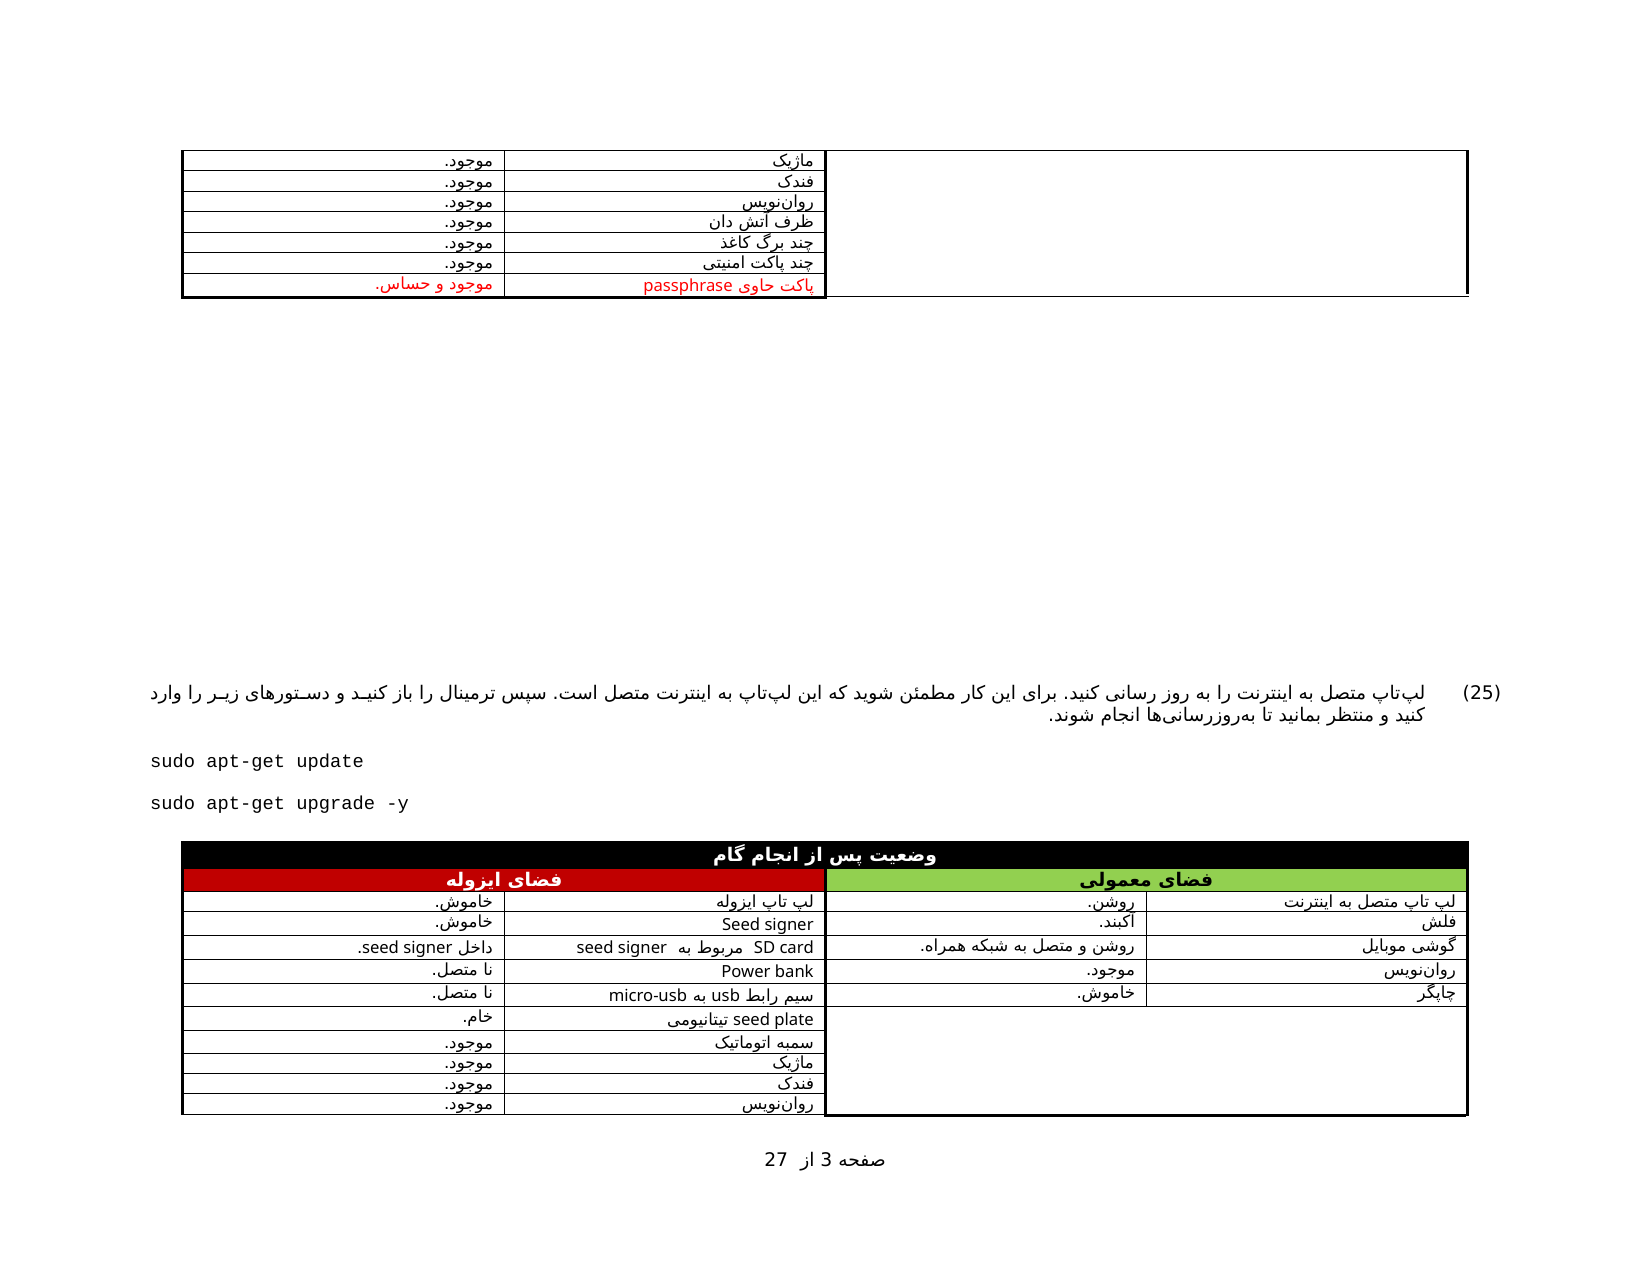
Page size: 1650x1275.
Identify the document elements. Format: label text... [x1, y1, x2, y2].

table_cell لپ تاپ ایزوله [505, 892, 824, 911]
table_cell موجود. [184, 1094, 504, 1114]
table_cell موجود. [184, 171, 504, 191]
table_cell سیم رابط usb به micro-usb [505, 984, 824, 1006]
table_cell لپ تاپ متصل به اینترنت [1147, 892, 1466, 911]
table_cell روشن. [827, 892, 1146, 911]
table_cell ماژیک [505, 151, 824, 170]
table_cell موجود. [827, 960, 1146, 982]
table_cell Power bank [505, 960, 824, 982]
table_cell موجود. [184, 212, 504, 232]
table_header وضعیت پس از انجام گام [184, 844, 1466, 866]
table_cell خاموش. [827, 984, 1146, 1006]
table_cell چند پاکت امنیتی [505, 253, 824, 272]
table_cell موجود و حساس. [184, 274, 504, 296]
table_cell Seed signer [505, 912, 824, 935]
table_cell موجود. [184, 233, 504, 252]
table_cell فندک [505, 1074, 824, 1093]
table_cell چند برگ کاغذ [505, 233, 824, 252]
table_cell گوشی موبایل [1147, 936, 1466, 959]
table_cell موجود. [184, 1074, 504, 1093]
table_cell فضای ایزوله [184, 869, 824, 891]
table_cell سمبه اتوماتیک [505, 1031, 824, 1052]
table_cell روان‌نویس [1147, 960, 1466, 982]
table_cell چاپگر [1147, 984, 1466, 1006]
table_cell [827, 1007, 1466, 1114]
table_cell ماژیک [505, 1054, 824, 1073]
table_cell خاموش. [184, 892, 504, 911]
table_cell خام. [184, 1007, 504, 1030]
table_cell موجود. [184, 151, 504, 170]
table_cell روشن و متصل به شبکه همراه. [827, 936, 1146, 959]
table_cell SD card مربوط به seed signer [505, 936, 824, 959]
table_cell ظرف آتش دان [505, 212, 824, 232]
table_cell آکبند. [827, 912, 1146, 935]
text sudo apt-get upgrade -y [150, 794, 1500, 815]
table_cell فضای معمولی [827, 869, 1466, 891]
table_cell موجود. [184, 253, 504, 272]
table_cell روان‌نویس [505, 192, 824, 211]
table_cell پاکت حاوی passphrase [505, 274, 824, 296]
table_cell نا متصل. [184, 984, 504, 1006]
text sudo apt-get update [150, 751, 1500, 773]
table_cell خاموش. [184, 912, 504, 935]
table_cell نا متصل. [184, 960, 504, 982]
table_cell فندک [505, 171, 824, 191]
table_cell موجود. [184, 1054, 504, 1073]
table_cell فلش [1147, 912, 1466, 935]
list لپ‌تاپ متصل به اینترنت را به روز رسانی کنید. برای این کار مطمئن شوید که این لپ‌تاپ به اینترنت متصل است. سپس ترمینال را باز کنید و دستورهای زیر را وارد کنید و منتظر بمانید تا به‌روزرسانی‌ها انجام شوند. [150, 682, 1462, 726]
table_cell موجود. [184, 1031, 504, 1052]
table_cell داخل seed signer. [184, 936, 504, 959]
table_cell seed plate تیتانیومی [505, 1007, 824, 1030]
table_cell روان‌نویس [505, 1094, 824, 1114]
table_cell موجود. [184, 192, 504, 211]
